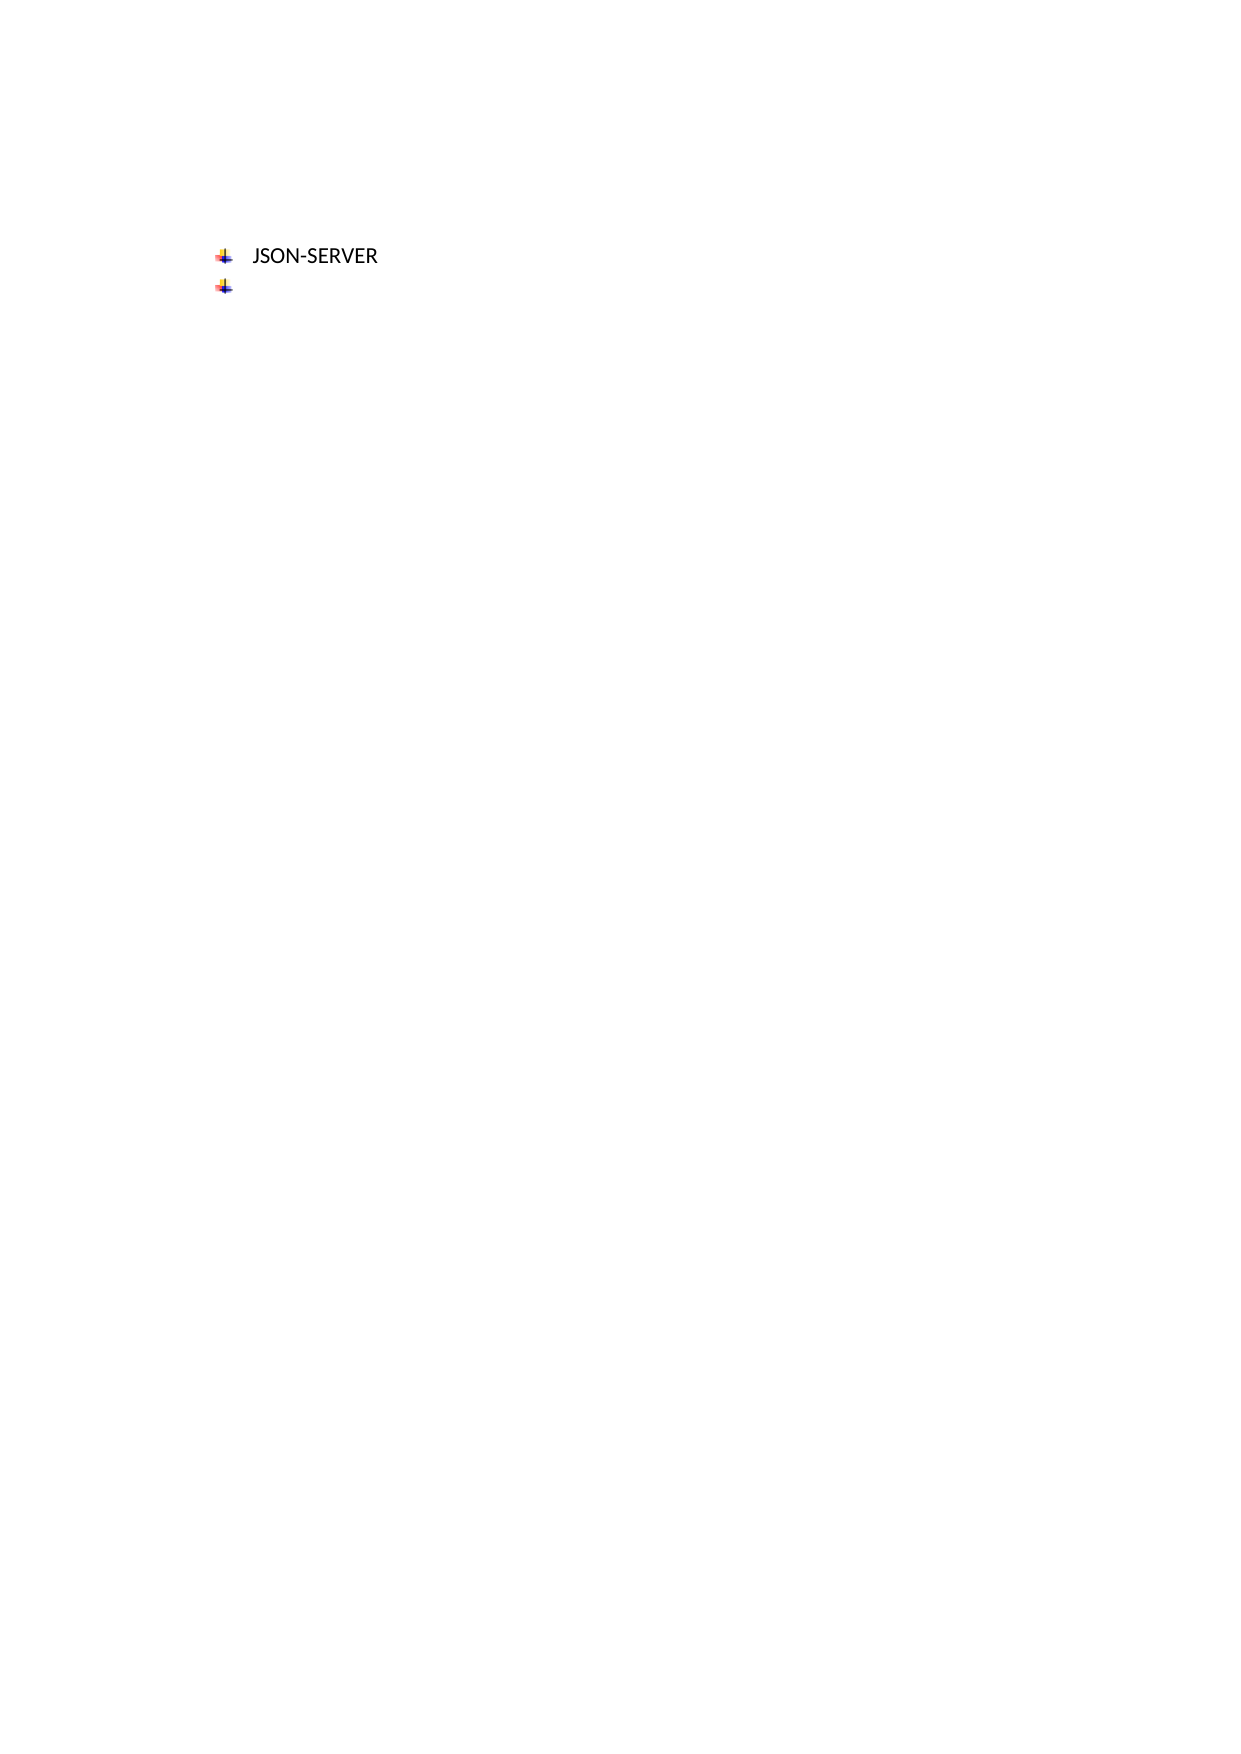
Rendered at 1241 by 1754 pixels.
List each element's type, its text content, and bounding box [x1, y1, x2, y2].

picture [215, 247, 233, 264]
list JSON-SERVER [215, 241, 1063, 269]
picture [215, 277, 233, 294]
